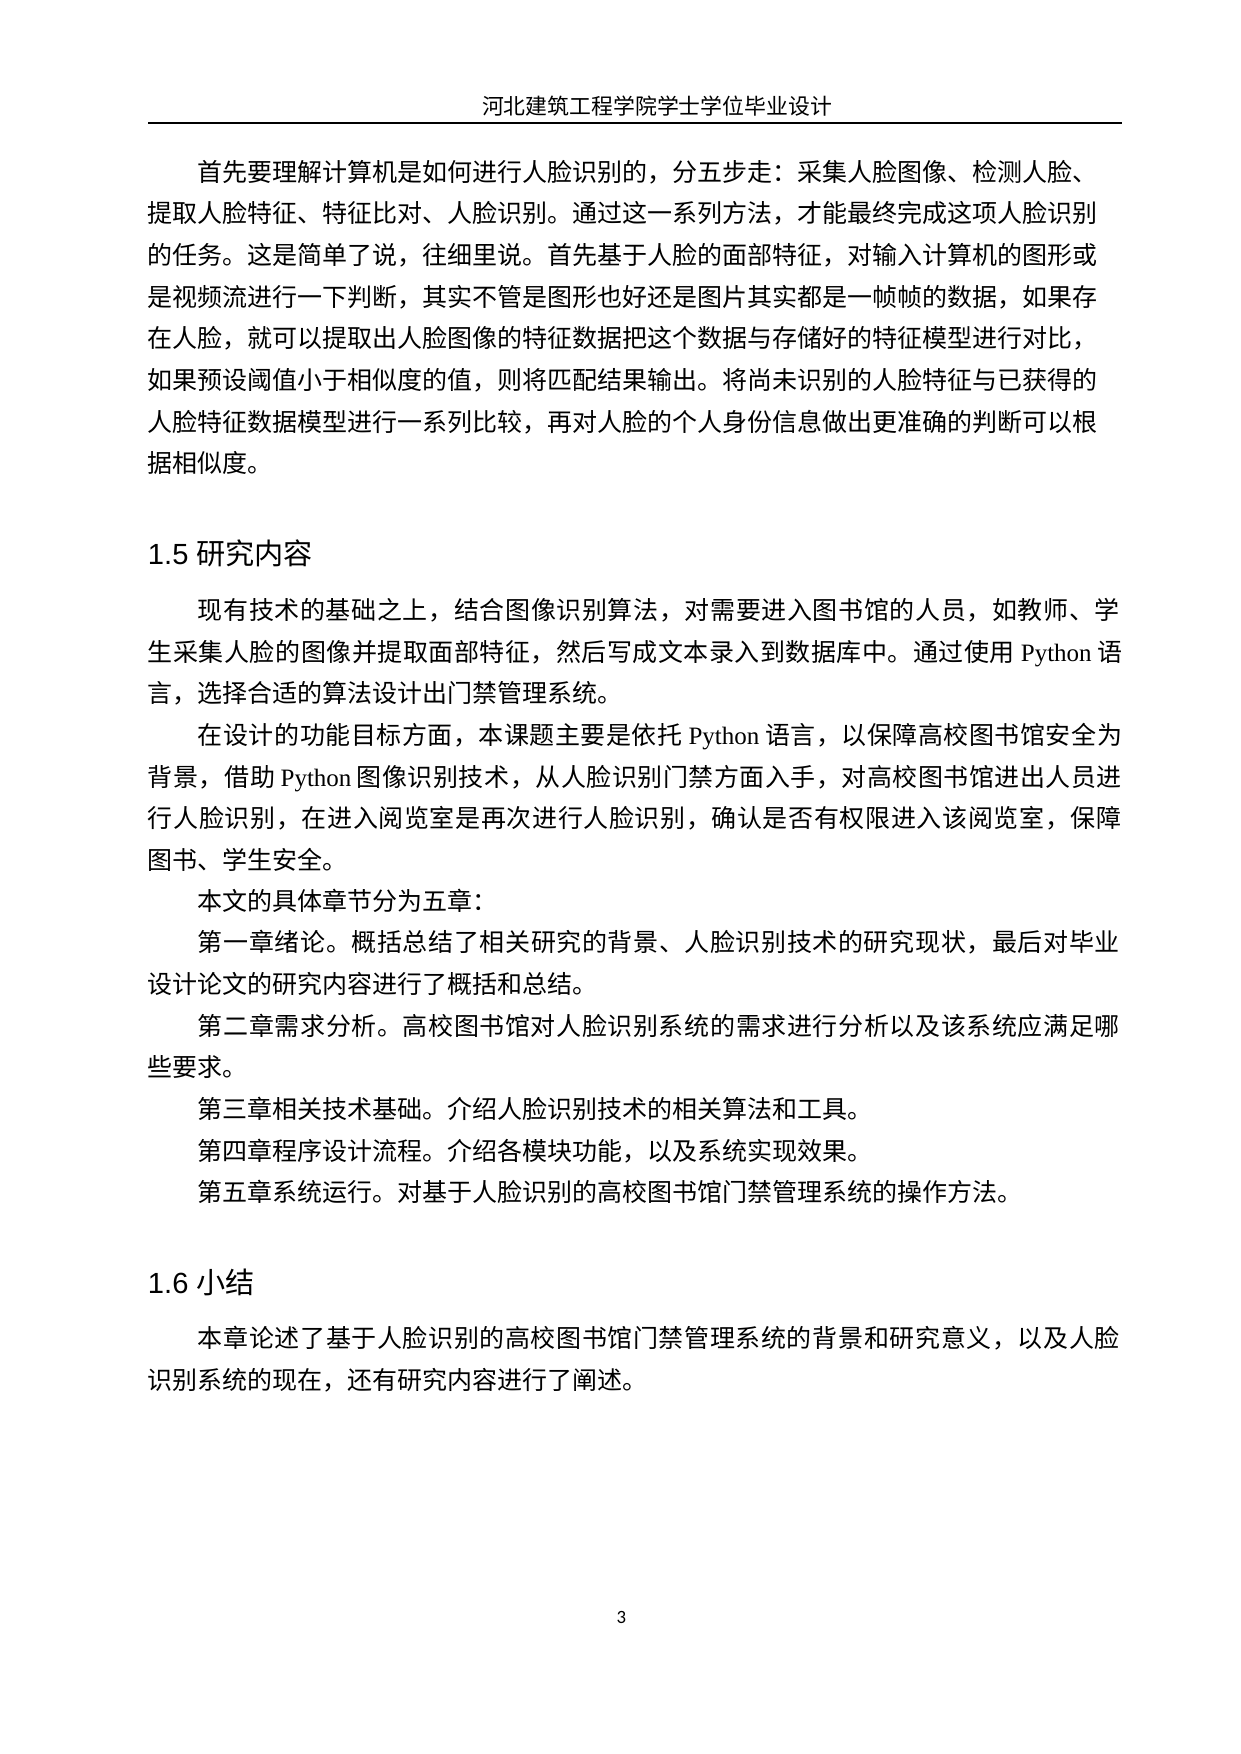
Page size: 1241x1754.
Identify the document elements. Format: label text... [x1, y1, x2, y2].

text 第三章相关技术基础。介绍人脸识别技术的相关算法和工具。 [148, 1085, 1122, 1127]
text 1.6 小结 [148, 1260, 1122, 1302]
text 第一章绪论。概括总结了相关研究的背景、人脸识别技术的研究现状，最后对毕业设计论文的研究内容进行了概括和总结。 [148, 918, 1122, 1002]
text 1.5 研究内容 [148, 531, 1122, 573]
text 在设计的功能目标方面，本课题主要是依托Python语言，以保障高校图书馆安全为背景，借助Python图像识别技术，从人脸识别门禁方面入手，对高校图书馆进出人员进行人脸识别，在进入阅览室是再次进行人脸识别，确认是否有权限进入该阅览室，保障图书、学生安全。 [148, 710, 1122, 877]
text 第五章系统运行。对基于人脸识别的高校图书馆门禁管理系统的操作方法。 [148, 1168, 1122, 1210]
text 现有技术的基础之上，结合图像识别算法，对需要进入图书馆的人员，如教师、学生采集人脸的图像并提取面部特征，然后写成文本录入到数据库中。通过使用Python语言，选择合适的算法设计出门禁管理系统。 [148, 585, 1122, 710]
list 首先要理解计算机是如何进行人脸识别的，分五步走：采集人脸图像、检测人脸、提取人脸特征、特征比对、人脸识别。通过这一系列方法，才能最终完成这项人脸识别的任务。这是简单了说，往细里说。首先基于人脸的面部特征，对输入计算机的图形或是视频流进行一下判断，其实不管是图形也好还是图片其实都是一帧帧的数据，如果存在人脸，就可以提取出人脸图像的特征数据把这个数据与存储好的特征模型进行对比，如果预设阈值小于相似度的值，则将匹配结果输出。将尚未识别的人脸特征与已获得的人脸特征数据模型进行一系列比较，再对人脸的个人身份信息做出更准确的判断可以根据相似度。 [148, 148, 1122, 481]
text 本文的具体章节分为五章： [148, 877, 1122, 918]
text 本章论述了基于人脸识别的高校图书馆门禁管理系统的背景和研究意义，以及人脸识别系统的现在，还有研究内容进行了阐述。 [148, 1314, 1122, 1398]
text 第二章需求分析。高校图书馆对人脸识别系统的需求进行分析以及该系统应满足哪些要求。 [148, 1002, 1122, 1085]
text 第四章程序设计流程。介绍各模块功能，以及系统实现效果。 [148, 1127, 1122, 1168]
